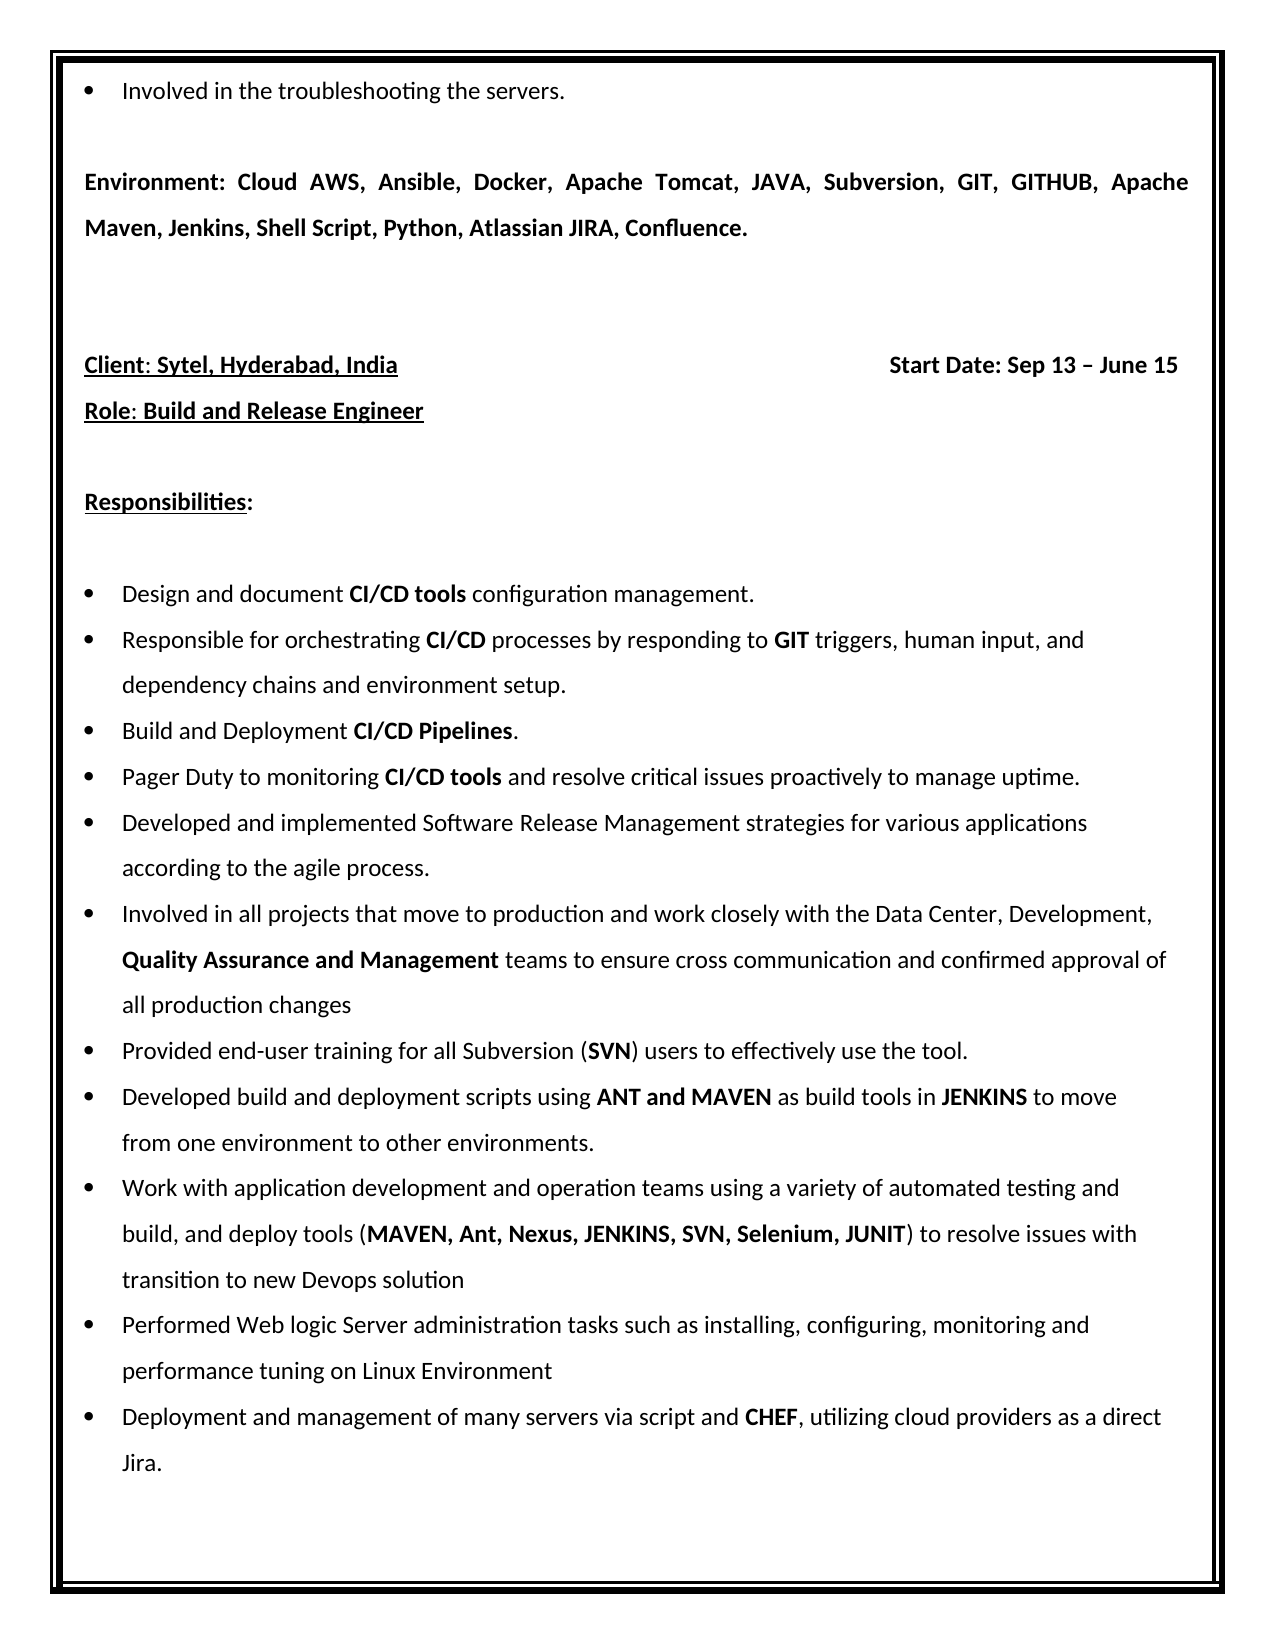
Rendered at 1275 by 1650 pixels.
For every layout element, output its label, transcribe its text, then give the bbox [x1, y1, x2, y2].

list Developed and implemented Software Release Management strategies for various applications according to the agile process. [84, 807, 1172, 883]
list Developed build and deployment scripts using ANT and MAVEN as build tools in JENKINS to move from one environment to other environments. [84, 1081, 1172, 1157]
list Responsible for orchestrating CI/CD processes by responding to GIT triggers, human input, and dependency chains and environment setup. [84, 624, 1172, 700]
text Client: Sytel, Hyderabad, India Start Date: Sep 13 – June 15 [84, 349, 1191, 380]
text Role: Build and Release Engineer [84, 395, 1191, 426]
list Design and document CI/CD tools configuration management. [84, 578, 1172, 608]
list Pager Duty to monitoring CI/CD tools and resolve critical issues proactively to manage uptime. [84, 761, 1172, 791]
list Provided end-user training for all Subversion (SVN) users to effectively use the tool. [84, 1035, 1172, 1066]
list Performed Web logic Server administration tasks such as installing, configuring, monitoring and performance tuning on Linux Environment [84, 1310, 1172, 1386]
list Build and Deployment CI/CD Pipelines. [84, 715, 1172, 746]
list Deployment and management of many servers via script and CHEF, utilizing cloud providers as a direct Jira. [84, 1401, 1172, 1477]
list Involved in the troubleshooting the servers. [84, 75, 1191, 106]
list Involved in all projects that move to production and work closely with the Data Center, Development, Quality Assurance and Management teams to ensure cross communication and confirmed approval of all production changes [84, 898, 1172, 1020]
list Work with application development and operation teams using a variety of automated testing and build, and deploy tools (MAVEN, Ant, Nexus, JENKINS, SVN, Selenium, JUNIT) to resolve issues with transition to new Devops solution [84, 1172, 1172, 1294]
text Responsibilities: [84, 487, 1191, 517]
